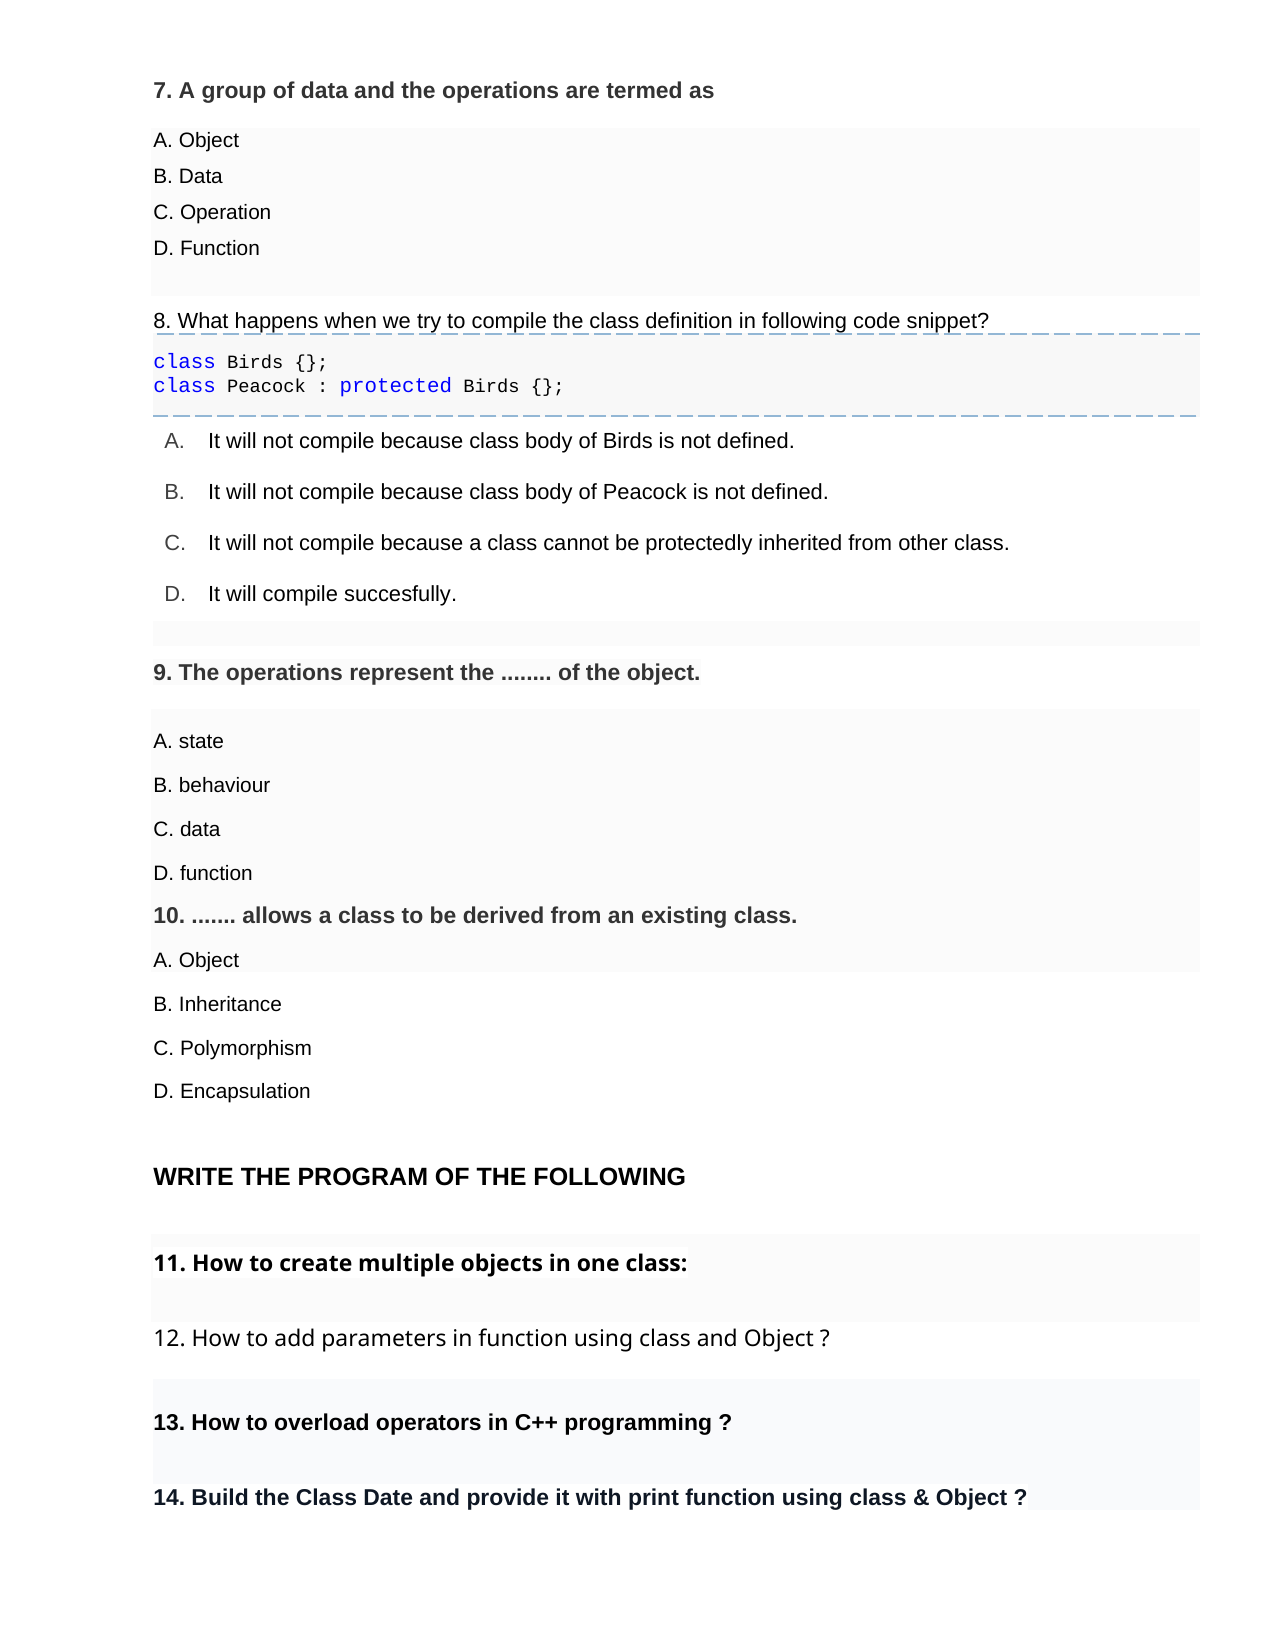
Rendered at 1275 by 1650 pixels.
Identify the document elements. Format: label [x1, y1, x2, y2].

table_header [152, 75, 1202, 1530]
